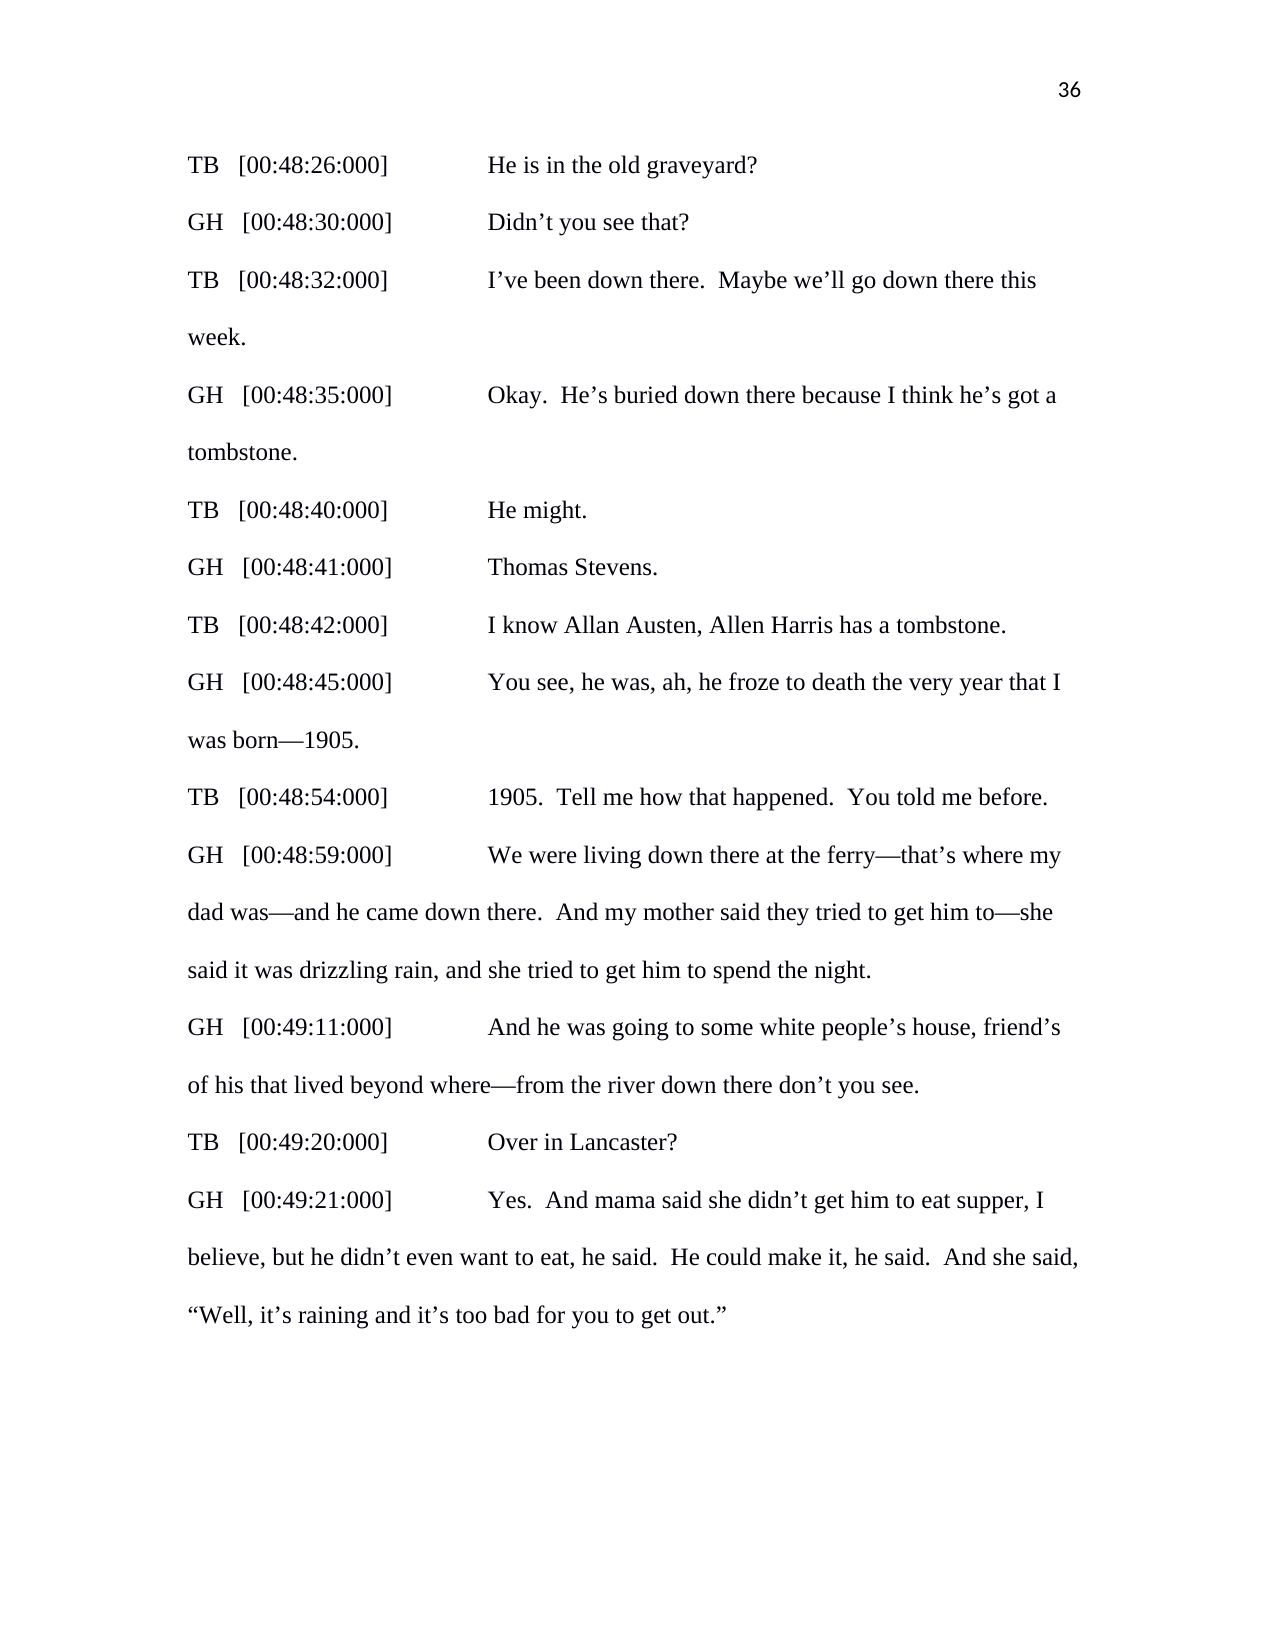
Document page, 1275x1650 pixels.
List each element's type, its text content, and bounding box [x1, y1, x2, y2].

text TB [00:48:26:000] He is in the old graveyard? [187, 150, 1087, 179]
text GH [00:49:21:000] Yes. And mama said she didn’t get him to eat supper, I believe, but he didn’t even want to eat, he said. He could make it, he said. And she said, “Well, it’s raining and it’s too bad for you to get out.” [187, 1185, 1087, 1329]
text TB [00:48:42:000] I know Allan Austen, Allen Harris has a tombstone. [187, 610, 1087, 639]
text GH [00:48:59:000] We were living down there at the ferry—that’s where my dad was—and he came down there. And my mother said they tried to get him to—she said it was drizzling rain, and she tried to get him to spend the night. [187, 840, 1087, 984]
text TB [00:48:54:000] 1905. Tell me how that happened. You told me before. [187, 782, 1087, 811]
text GH [00:48:30:000] Didn’t you see that? [187, 207, 1087, 236]
text TB [00:49:20:000] Over in Lancaster? [187, 1127, 1087, 1156]
text TB [00:48:32:000] I’ve been down there. Maybe we’ll go down there this week. [187, 265, 1087, 351]
text GH [00:48:35:000] Okay. He’s buried down there because I think he’s got a tombstone. [187, 380, 1087, 466]
text GH [00:48:45:000] You see, he was, ah, he froze to death the very year that I was born—1905. [187, 667, 1087, 754]
text GH [00:49:11:000] And he was going to some white people’s house, friend’s of his that lived beyond where—from the river down there don’t you see. [187, 1012, 1087, 1099]
text GH [00:48:41:000] Thomas Stevens. [187, 552, 1087, 581]
text TB [00:48:40:000] He might. [187, 495, 1087, 524]
